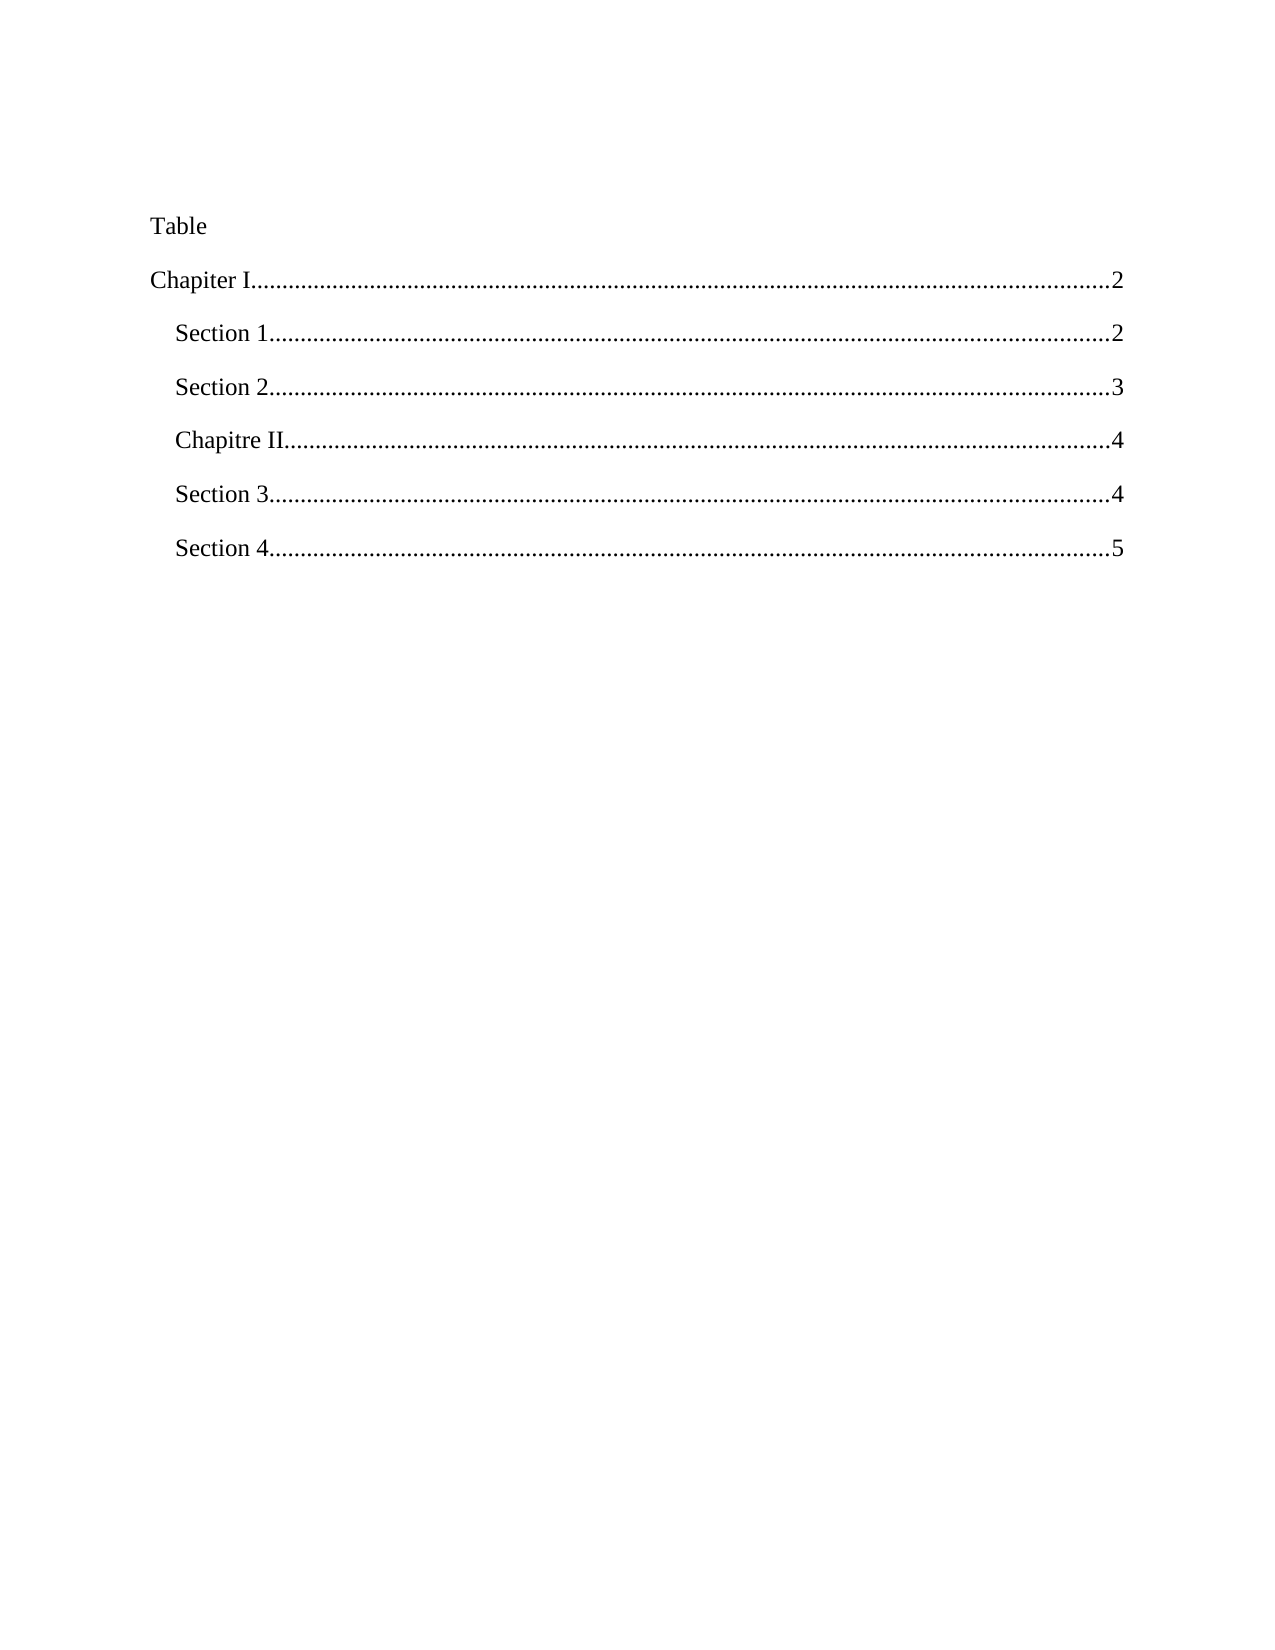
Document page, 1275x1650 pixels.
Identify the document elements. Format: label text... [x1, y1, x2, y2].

text Section 3 4 [175, 479, 1125, 508]
text Section 4 5 [175, 533, 1125, 561]
text Table [150, 211, 1125, 240]
text Section 1 2 [175, 318, 1125, 347]
text Section 2 3 [175, 372, 1125, 401]
text Chapiter I 2 [150, 265, 1125, 294]
text Chapitre II 4 [175, 426, 1125, 454]
